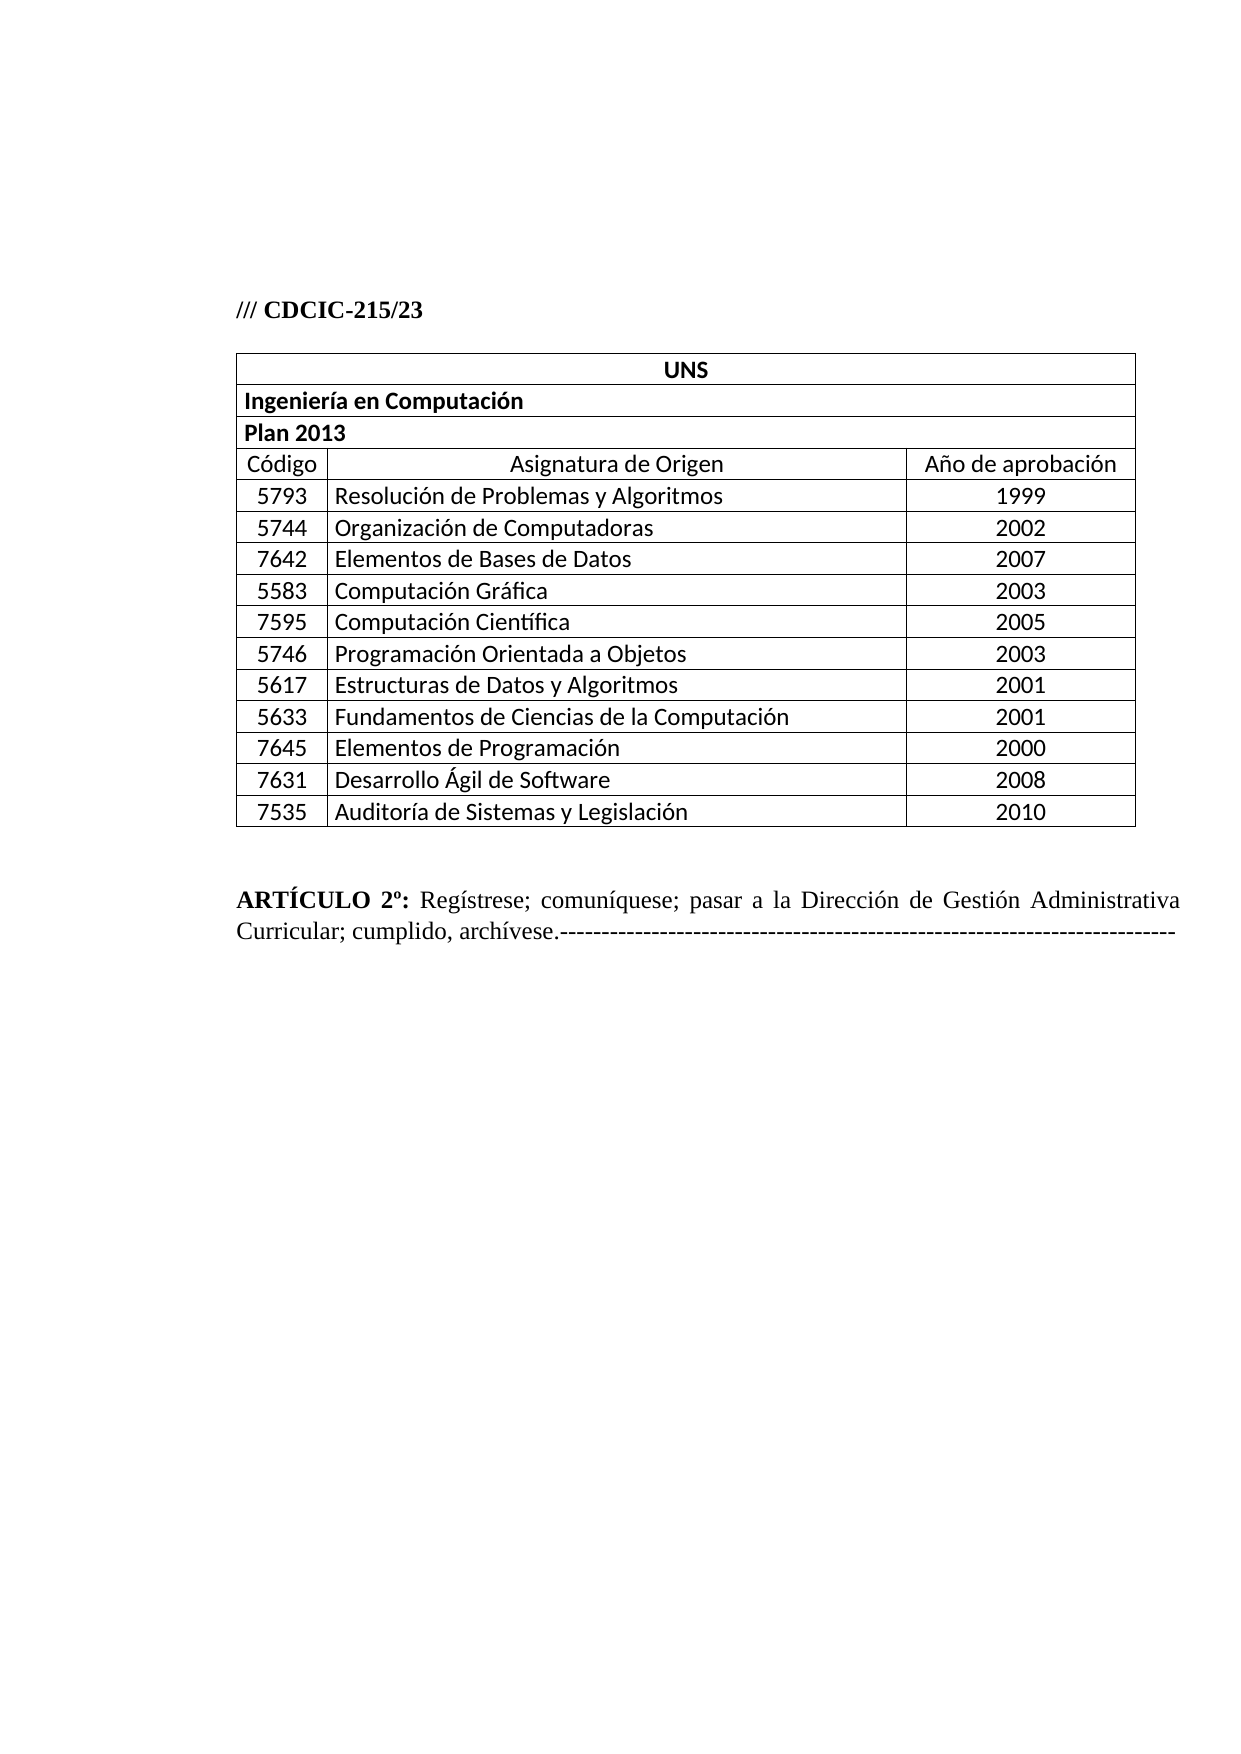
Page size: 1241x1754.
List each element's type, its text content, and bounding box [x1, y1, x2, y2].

table_cell [885, 733, 906, 763]
table_cell Fundamentos de Ciencias de la Computación [328, 701, 863, 732]
table_cell Resolución de Problemas y Algoritmos [328, 480, 906, 511]
table_cell 5633 [237, 701, 327, 732]
table_cell Organización de Computadoras [328, 512, 906, 542]
table_cell [863, 733, 884, 763]
table_cell 2001 [907, 670, 1135, 700]
table_cell [885, 543, 906, 574]
table_cell 1999 [907, 480, 1135, 511]
table_cell 5793 [237, 480, 327, 511]
table_cell 7642 [237, 543, 327, 574]
text /// CDCIC-215/23 [236, 295, 1181, 324]
table_cell 7595 [237, 606, 327, 637]
table_cell 2003 [907, 575, 1135, 605]
table_cell [863, 701, 884, 732]
table_cell 2007 [907, 543, 1135, 574]
table_cell 2005 [907, 606, 1135, 637]
table_cell Año de aprobación [907, 449, 1135, 479]
table_cell [863, 638, 884, 668]
table_cell 7645 [237, 733, 327, 763]
table_cell [863, 670, 884, 700]
table_cell [885, 638, 906, 668]
table_cell [863, 543, 884, 574]
table_cell [885, 701, 906, 732]
table_cell [885, 670, 906, 700]
table_cell 5746 [237, 638, 327, 668]
table_cell Código [237, 449, 327, 479]
table_cell Plan 2013 [237, 417, 1135, 447]
text ARTÍCULO 2º: Regístrese; comuníquese; pasar a la Dirección de Gestión Administrativa Curricular; cumplido, archívese.-------------------------------------------------------------------------- [236, 885, 1181, 944]
table_cell 7535 [237, 796, 327, 826]
table_cell Desarrollo Ágil de Software [328, 764, 906, 795]
table_cell 2000 [907, 733, 1135, 763]
table_cell 2002 [907, 512, 1135, 542]
table_cell 7631 [237, 764, 327, 795]
table_cell Asignatura de Origen [328, 449, 906, 479]
table_cell 2001 [907, 701, 1135, 732]
table_cell Estructuras de Datos y Algoritmos [328, 670, 863, 700]
table_cell 5744 [237, 512, 327, 542]
table_cell Computación Científica [328, 606, 906, 637]
table_cell Elementos de Bases de Datos [328, 543, 863, 574]
table_cell Ingeniería en Computación [237, 385, 1135, 416]
table_cell 2008 [907, 764, 1135, 795]
table_cell 5583 [237, 575, 327, 605]
table_cell Computación Gráfica [328, 575, 906, 605]
table_header UNS [237, 354, 1135, 384]
table_cell Elementos de Programación [328, 733, 863, 763]
table_cell Programación Orientada a Objetos [328, 638, 863, 668]
table_cell 2010 [907, 796, 1135, 826]
table_cell 2003 [907, 638, 1135, 668]
table_cell Auditoría de Sistemas y Legislación [328, 796, 906, 826]
table_cell 5617 [237, 670, 327, 700]
